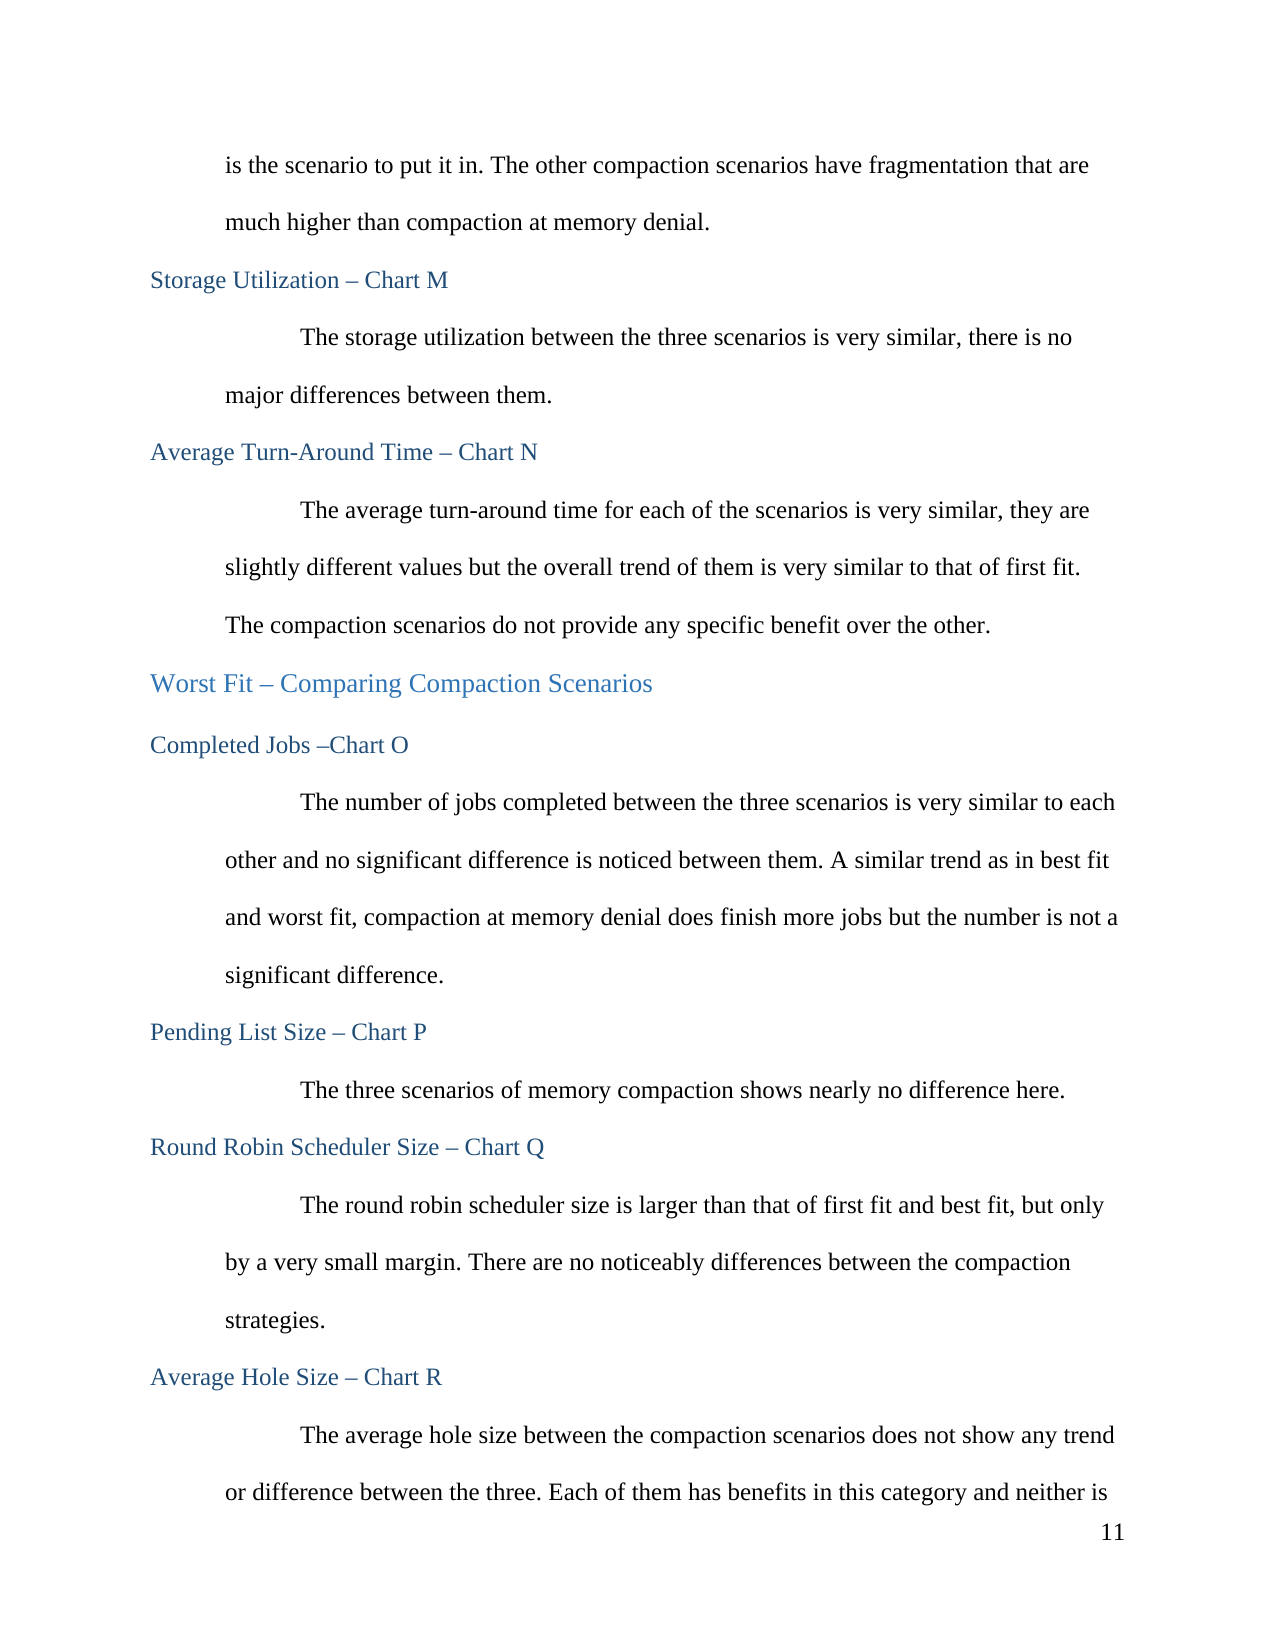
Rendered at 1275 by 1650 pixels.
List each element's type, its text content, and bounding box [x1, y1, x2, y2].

subtitle Pending List Size – Chart P [150, 1017, 1125, 1046]
subtitle Average Turn-Around Time – Chart N [150, 437, 1125, 466]
text The three scenarios of memory compaction shows nearly no difference here. [225, 1075, 1125, 1103]
text The average turn-around time for each of the scenarios is very similar, they are slightly different values but the overall trend of them is very similar to that of first fit. The compaction scenarios do not provide any specific benefit over the other. [225, 495, 1125, 639]
subtitle Average Hole Size – Chart R [150, 1362, 1125, 1391]
text The round robin scheduler size is larger than that of first fit and best fit, but only by a very small margin. There are no noticeably differences between the compaction strategies. [225, 1190, 1125, 1333]
text The number of jobs completed between the three scenarios is very similar to each other and no significant difference is noticed between them. A similar trend as in best fit and worst fit, compaction at memory denial does finish more jobs but the number is not a significant difference. [225, 787, 1125, 988]
subtitle Worst Fit – Comparing Compaction Scenarios [150, 667, 1125, 699]
subtitle Completed Jobs –Chart O [150, 730, 1125, 758]
subtitle Storage Utilization – Chart M [150, 265, 1125, 294]
subtitle Round Robin Scheduler Size – Chart Q [150, 1132, 1125, 1161]
text The storage utilization between the three scenarios is very similar, there is no major differences between them. [225, 322, 1125, 409]
